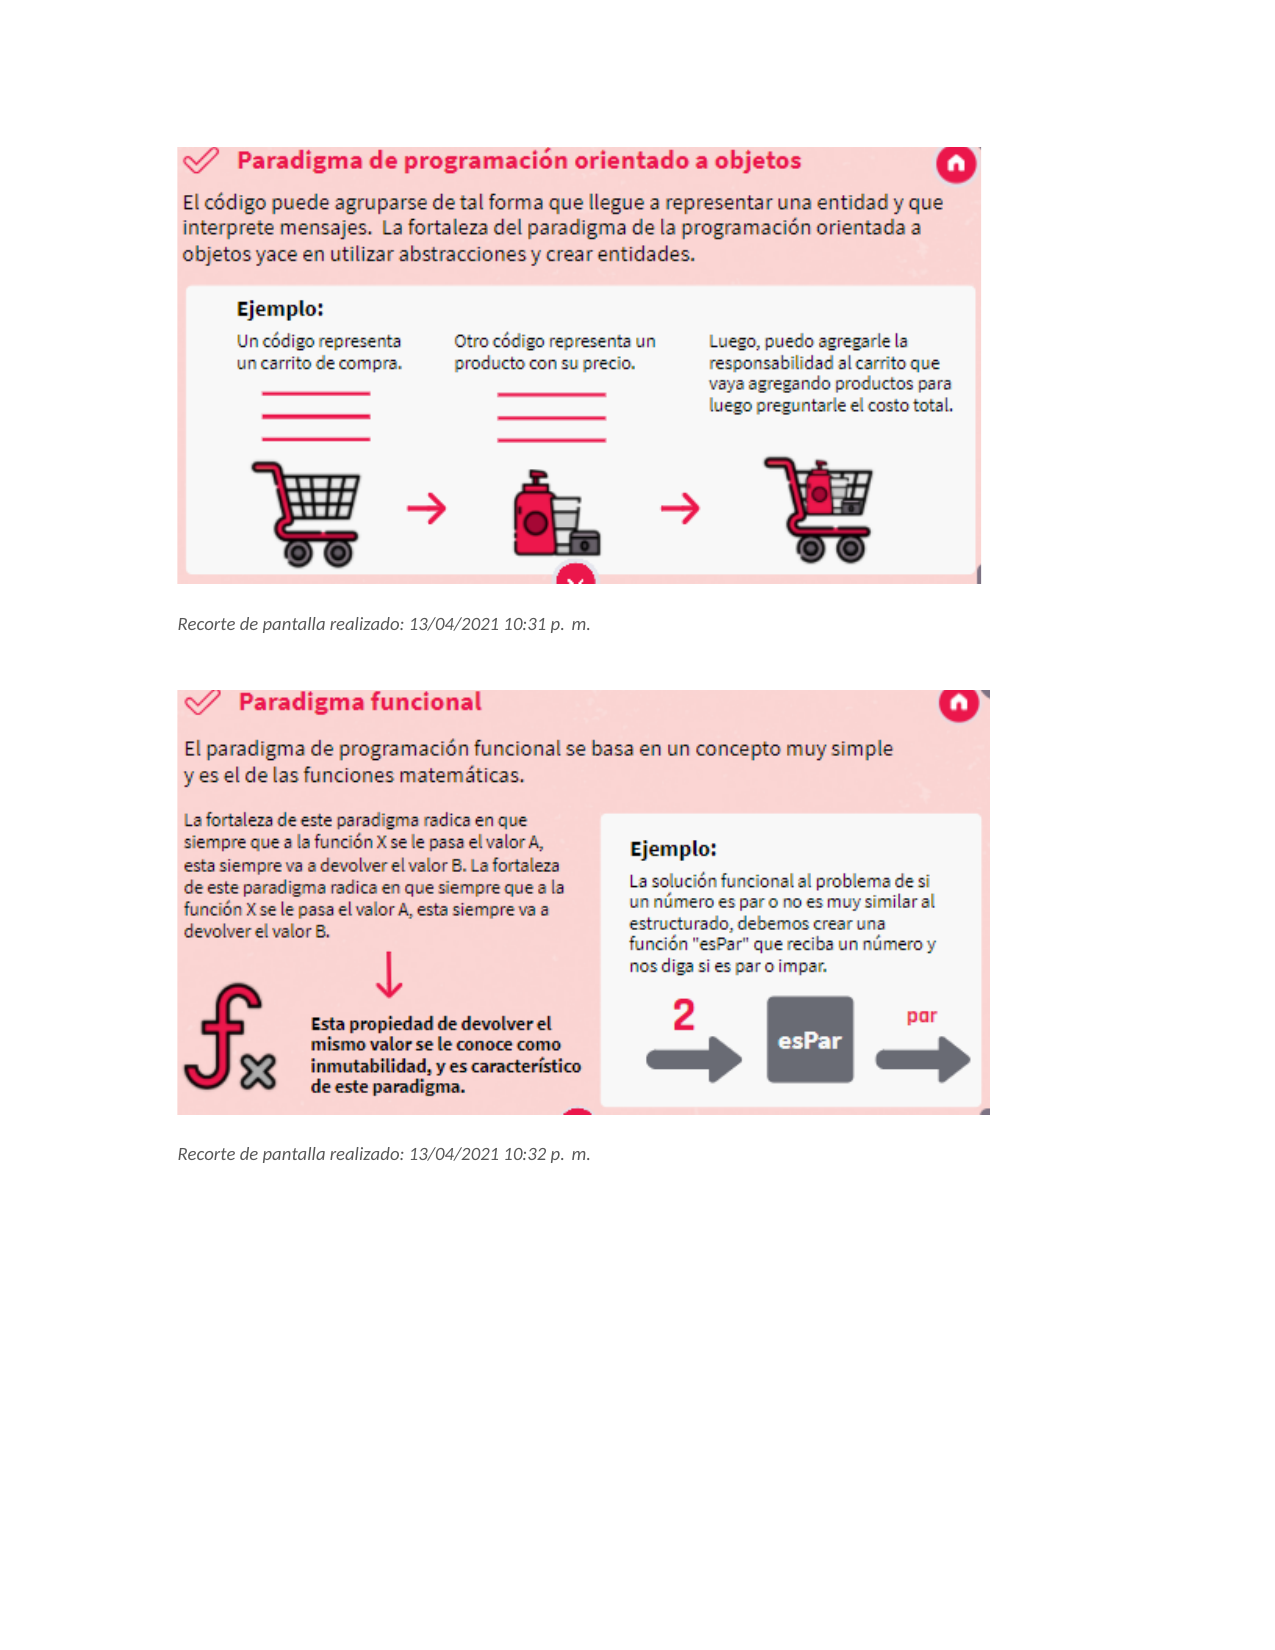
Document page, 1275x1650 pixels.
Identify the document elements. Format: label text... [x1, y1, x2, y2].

picture [177, 147, 982, 584]
text Recorte de pantalla realizado: 13/04/2021 10:32 p. m. [177, 1142, 1098, 1165]
picture [177, 690, 990, 1115]
text Recorte de pantalla realizado: 13/04/2021 10:31 p. m. [177, 612, 1098, 634]
